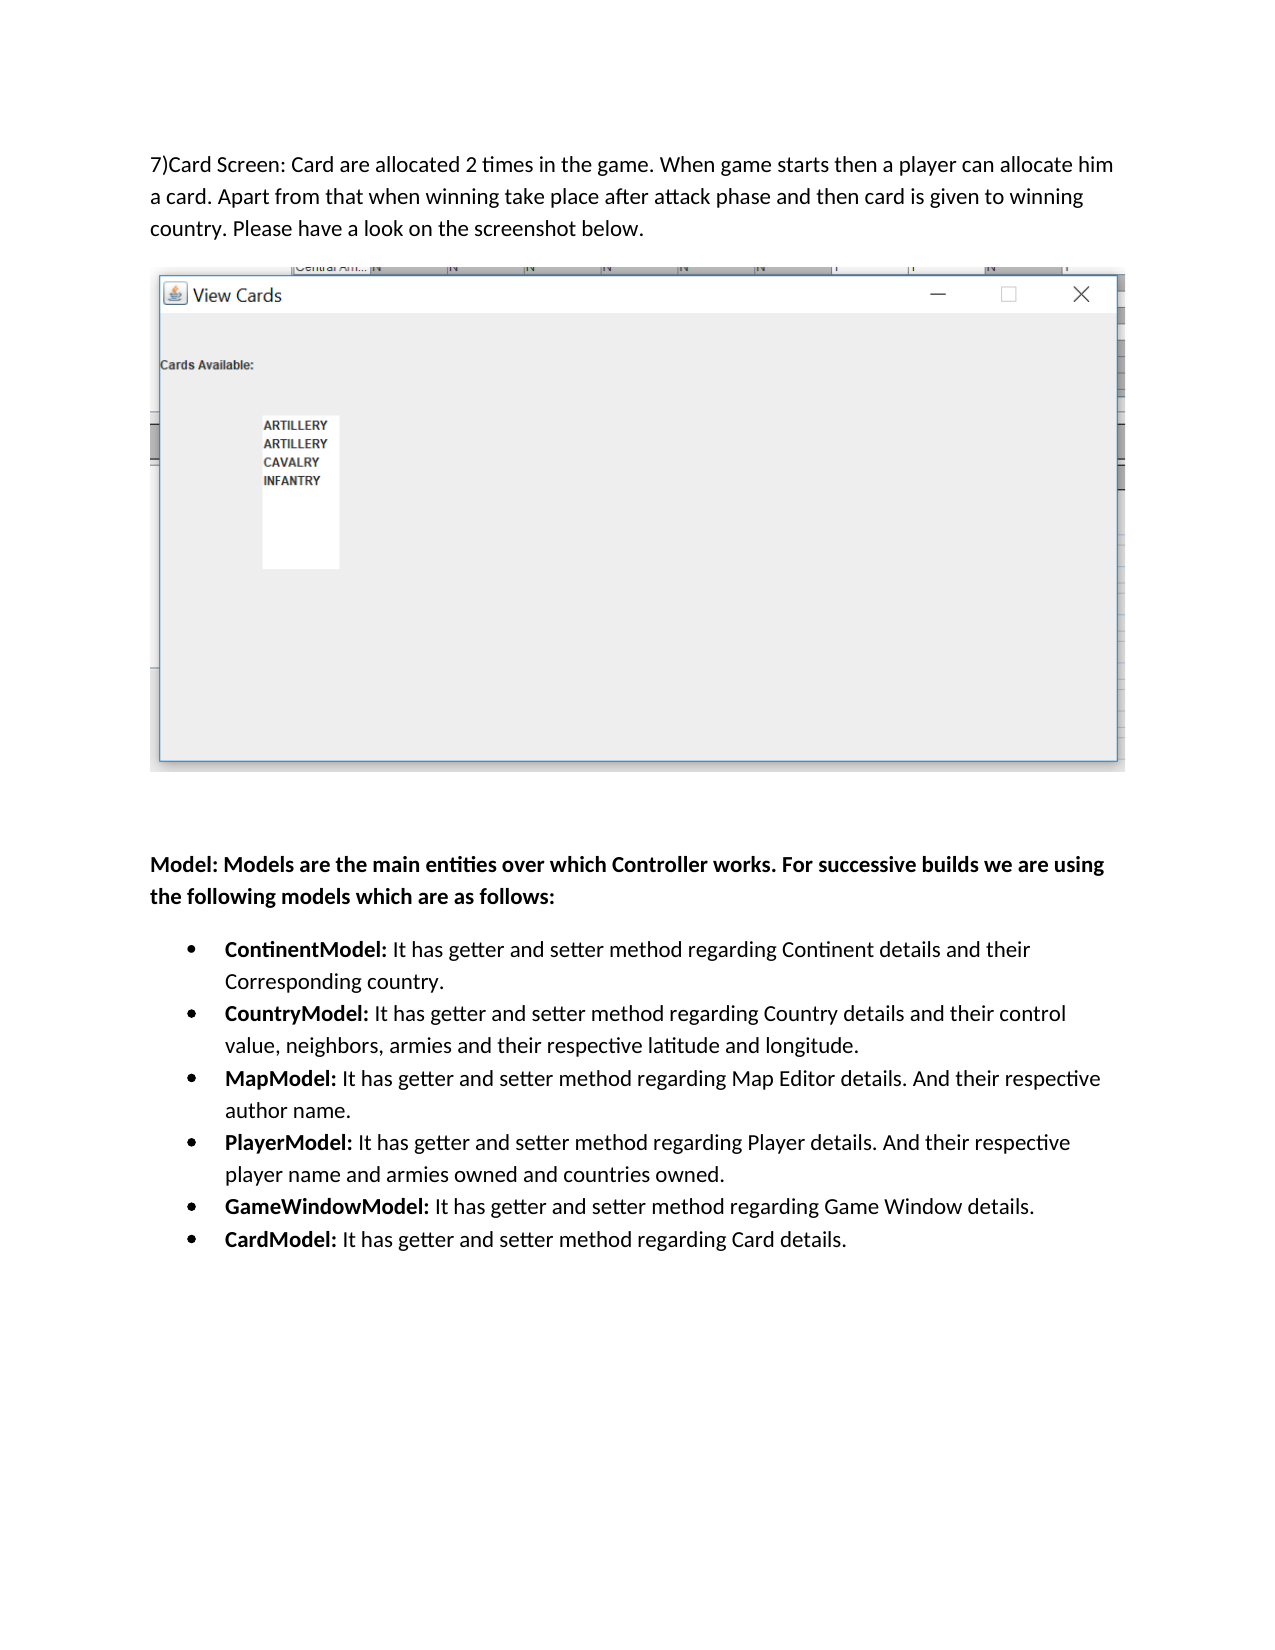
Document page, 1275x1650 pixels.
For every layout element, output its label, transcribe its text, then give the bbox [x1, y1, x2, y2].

list MapModel: It has getter and setter method regarding Map Editor details. And their respective author name. [187, 1064, 1125, 1124]
text 7)Card Screen: Card are allocated 2 times in the game. When game starts then a player can allocate him a card. Apart from that when winning take place after attack phase and then card is given to winning country. Please have a look on the screenshot below. [150, 150, 1125, 242]
picture [150, 267, 1125, 772]
list CountryModel: It has getter and setter method regarding Country details and their control value, neighbors, armies and their respective latitude and longitude. [187, 999, 1125, 1059]
list CardModel: It has getter and setter method regarding Card details. [187, 1225, 1125, 1253]
list GameWindowModel: It has getter and setter method regarding Game Window details. [187, 1192, 1125, 1221]
list ContinentModel: It has getter and setter method regarding Continent details and their Corresponding country. [187, 935, 1125, 995]
list PlayerModel: It has getter and setter method regarding Player details. And their respective player name and armies owned and countries owned. [187, 1128, 1125, 1188]
text Model: Models are the main entities over which Controller works. For successive builds we are using the following models which are as follows: [150, 850, 1125, 910]
